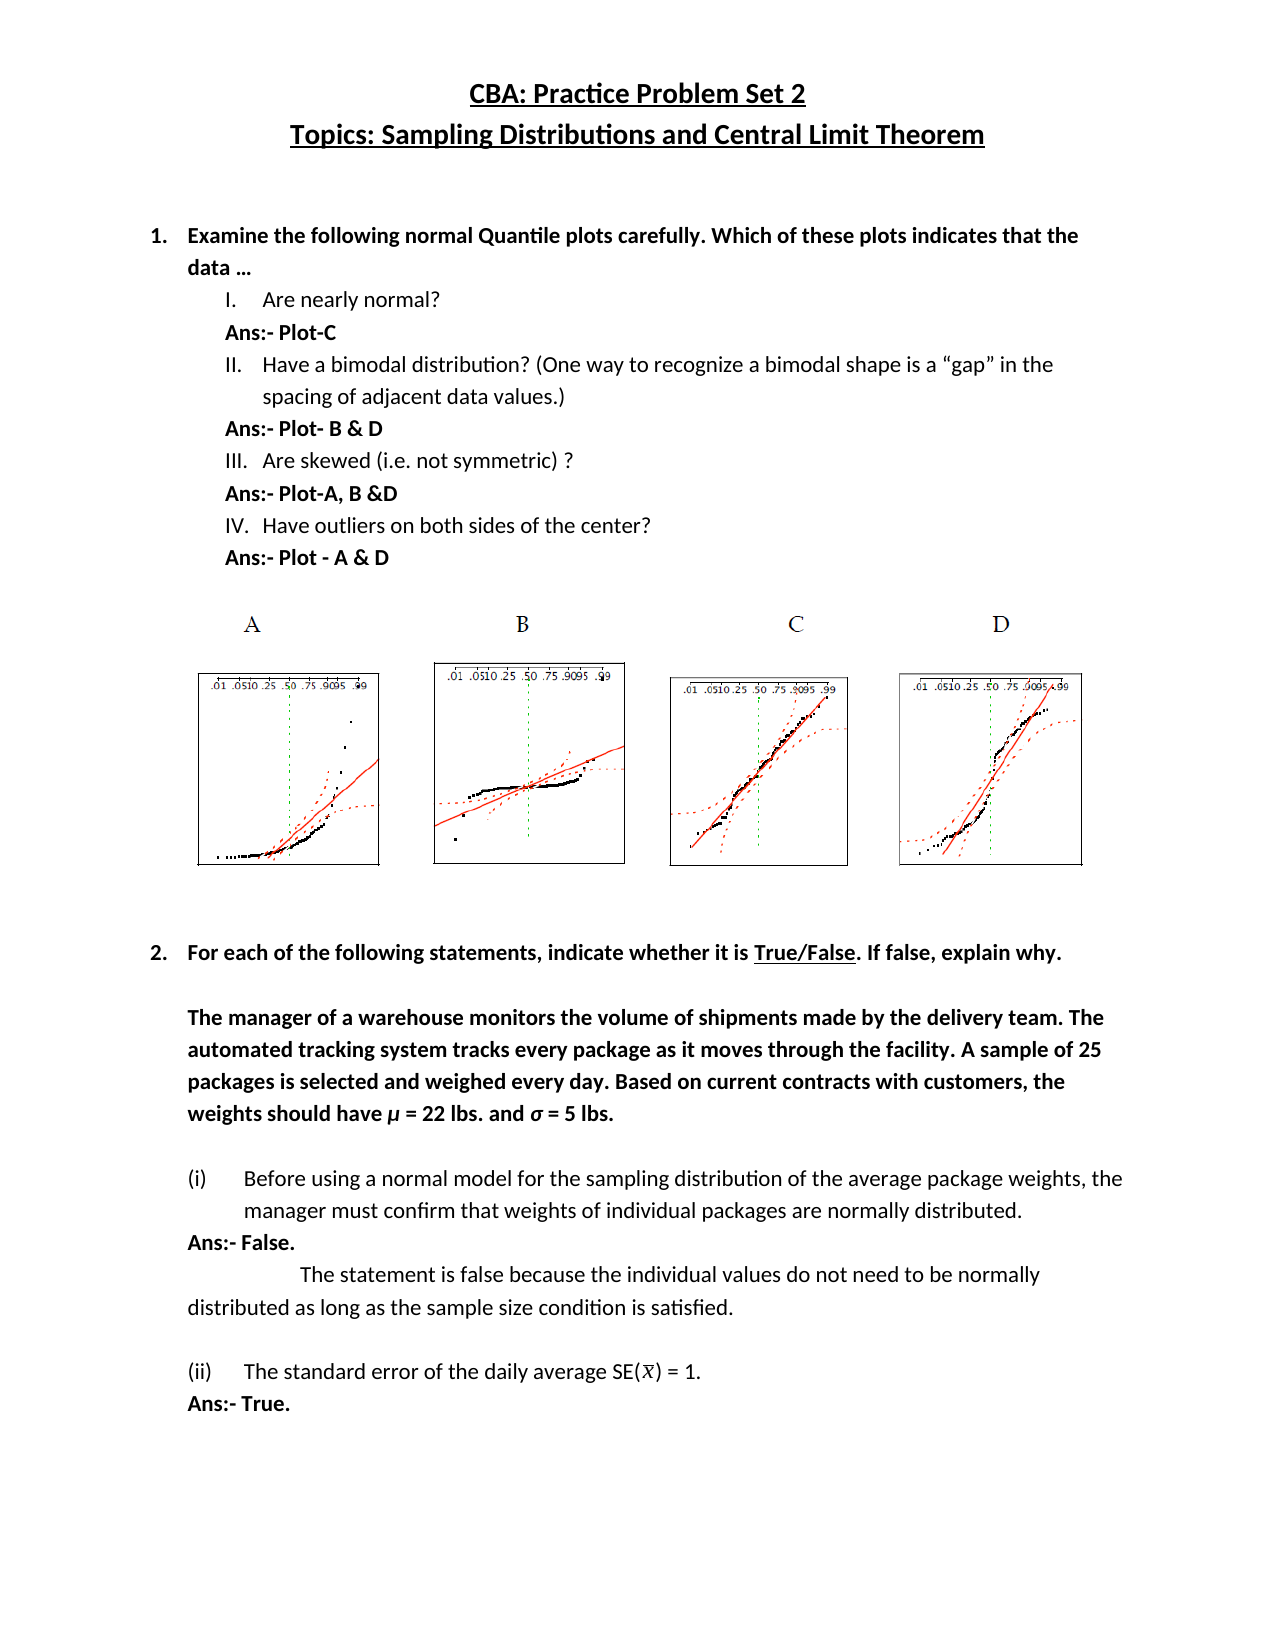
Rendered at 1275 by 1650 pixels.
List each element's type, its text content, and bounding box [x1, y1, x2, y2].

text CBA: Practice Problem Set 2 [150, 75, 1125, 111]
list For each of the following statements, indicate whether it is True/False. If false, explain why. [150, 938, 1125, 967]
text The manager of a warehouse monitors the volume of shipments made by the delivery team. The automated tracking system tracks every package as it moves through the facility. A sample of 25 packages is selected and weighed every day. Based on current contracts with customers, the weights should have μ = 22 lbs. and σ = 5 lbs. [187, 1003, 1125, 1127]
text The statement is false because the individual values do not need to be normally distributed as long as the sample size condition is satisfied. [187, 1260, 1125, 1321]
list The standard error of the daily average SE() = 1. [187, 1357, 1125, 1385]
text Ans:- Plot - A & D [225, 543, 1125, 571]
text Ans:- Plot-C [225, 318, 1125, 346]
list Have outliers on both sides of the center? [225, 511, 1125, 539]
text Ans:- True. [187, 1389, 1125, 1417]
list Are skewed (i.e. not symmetric) ? [225, 447, 1125, 474]
text Ans:- False. [187, 1228, 1125, 1256]
text Topics: Sampling Distributions and Central Limit Theorem [150, 116, 1125, 152]
list Are nearly normal? [225, 286, 1125, 314]
list Before using a normal model for the sampling distribution of the average package weights, the manager must confirm that weights of individual packages are normally distributed. [187, 1164, 1125, 1224]
text Ans:- Plot- B & D [225, 414, 1125, 442]
list Examine the following normal Quantile plots carefully. Which of these plots indicates that the data … [150, 221, 1125, 281]
text Ans:- Plot-A, B &D [225, 479, 1125, 507]
list Have a bimodal distribution? (One way to recognize a bimodal shape is a “gap” in the spacing of adjacent data values.) [225, 350, 1125, 410]
